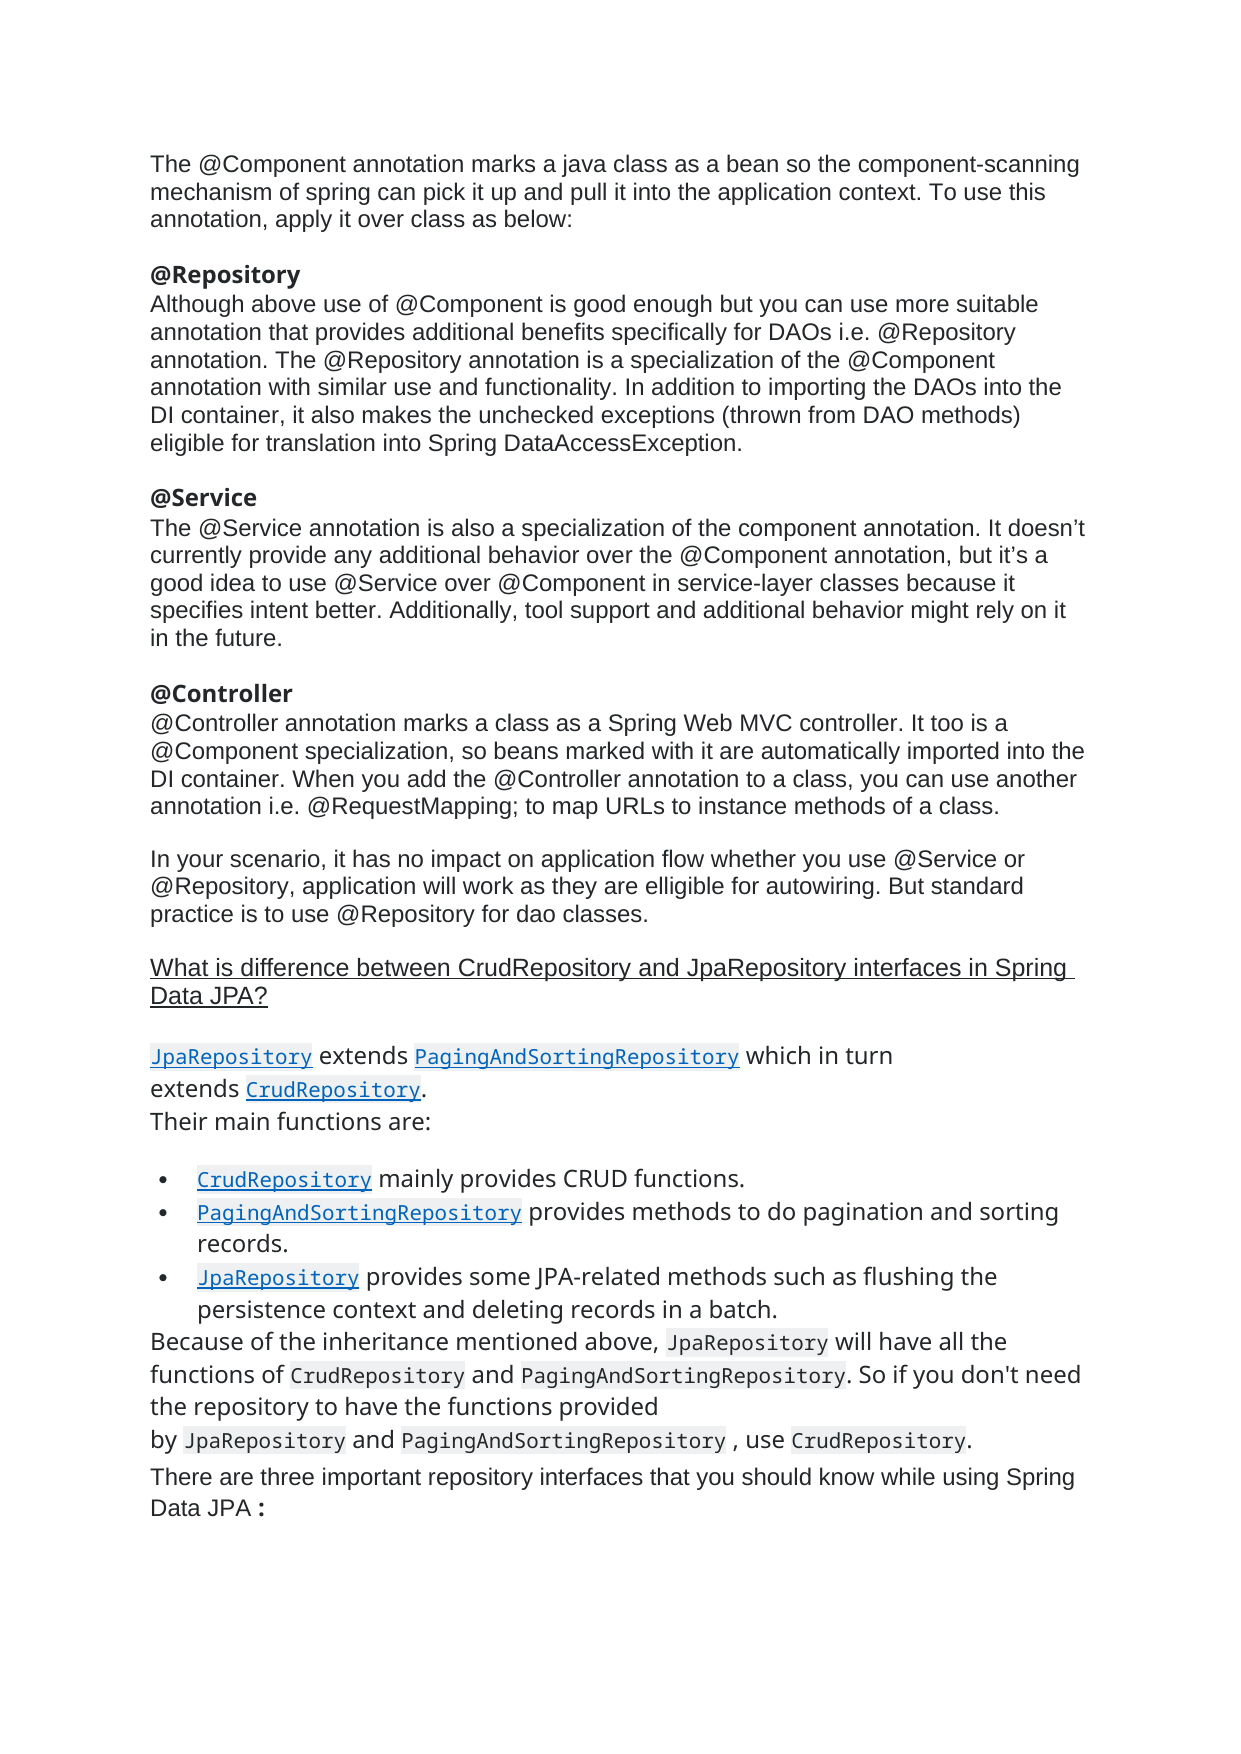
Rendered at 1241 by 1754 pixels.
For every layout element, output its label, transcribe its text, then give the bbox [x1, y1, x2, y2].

text The @Service annotation is also a specialization of the component annotation. It doesn’t currently provide any additional behavior over the @Component annotation, but it’s a good idea to use @Service over @Component in service-layer classes because it specifies intent better. Additionally, tool support and additional behavior might rely on it in the future. [150, 514, 1090, 652]
list JpaRepository provides some JPA-related methods such as flushing the persistence context and deleting records in a batch. [159, 1260, 1090, 1325]
text Their main functions are: [150, 1104, 1090, 1137]
text Because of the inheritance mentioned above, JpaRepository will have all the functions of CrudRepository and PagingAndSortingRepository. So if you don't need the repository to have the functions provided by JpaRepository and PagingAndSortingRepository , use CrudRepository. [150, 1325, 1090, 1455]
text There are three important repository interfaces that you should know while using Spring Data JPA : [150, 1463, 1090, 1523]
text JpaRepository extends PagingAndSortingRepository which in turn extends CrudRepository. [150, 1039, 1090, 1104]
text Although above use of @Component is good enough but you can use more suitable annotation that provides additional benefits specifically for DAOs i.e. @Repository annotation. The @Repository annotation is a specialization of the @Component annotation with similar use and functionality. In addition to importing the DAOs into the DI container, it also makes the unchecked exceptions (thrown from DAO methods) eligible for translation into Spring DataAccessException. [150, 290, 1090, 456]
text @Service [150, 481, 1090, 514]
text The @Component annotation marks a java class as a bean so the component-scanning mechanism of spring can pick it up and pull it into the application context. To use this annotation, apply it over class as below: [150, 150, 1090, 233]
text @Controller annotation marks a class as a Spring Web MVC controller. It too is a @Component specialization, so beans marked with it are automatically imported into the DI container. When you add the @Controller annotation to a class, you can use another annotation i.e. @RequestMapping; to map URLs to instance methods of a class. [150, 709, 1090, 820]
list PagingAndSortingRepository provides methods to do pagination and sorting records. [159, 1194, 1090, 1260]
text @Repository [150, 258, 1090, 290]
text What is difference between CrudRepository and JpaRepository interfaces in Spring Data JPA? [150, 952, 1090, 1010]
text In your scenario, it has no impact on application flow whether you use @Service or @Repository, application will work as they are elligible for autowiring. But standard practice is to use @Repository for dao classes. [150, 845, 1090, 927]
list CrudRepository mainly provides CRUD functions. [159, 1162, 1090, 1194]
text @Controller [150, 677, 1090, 709]
